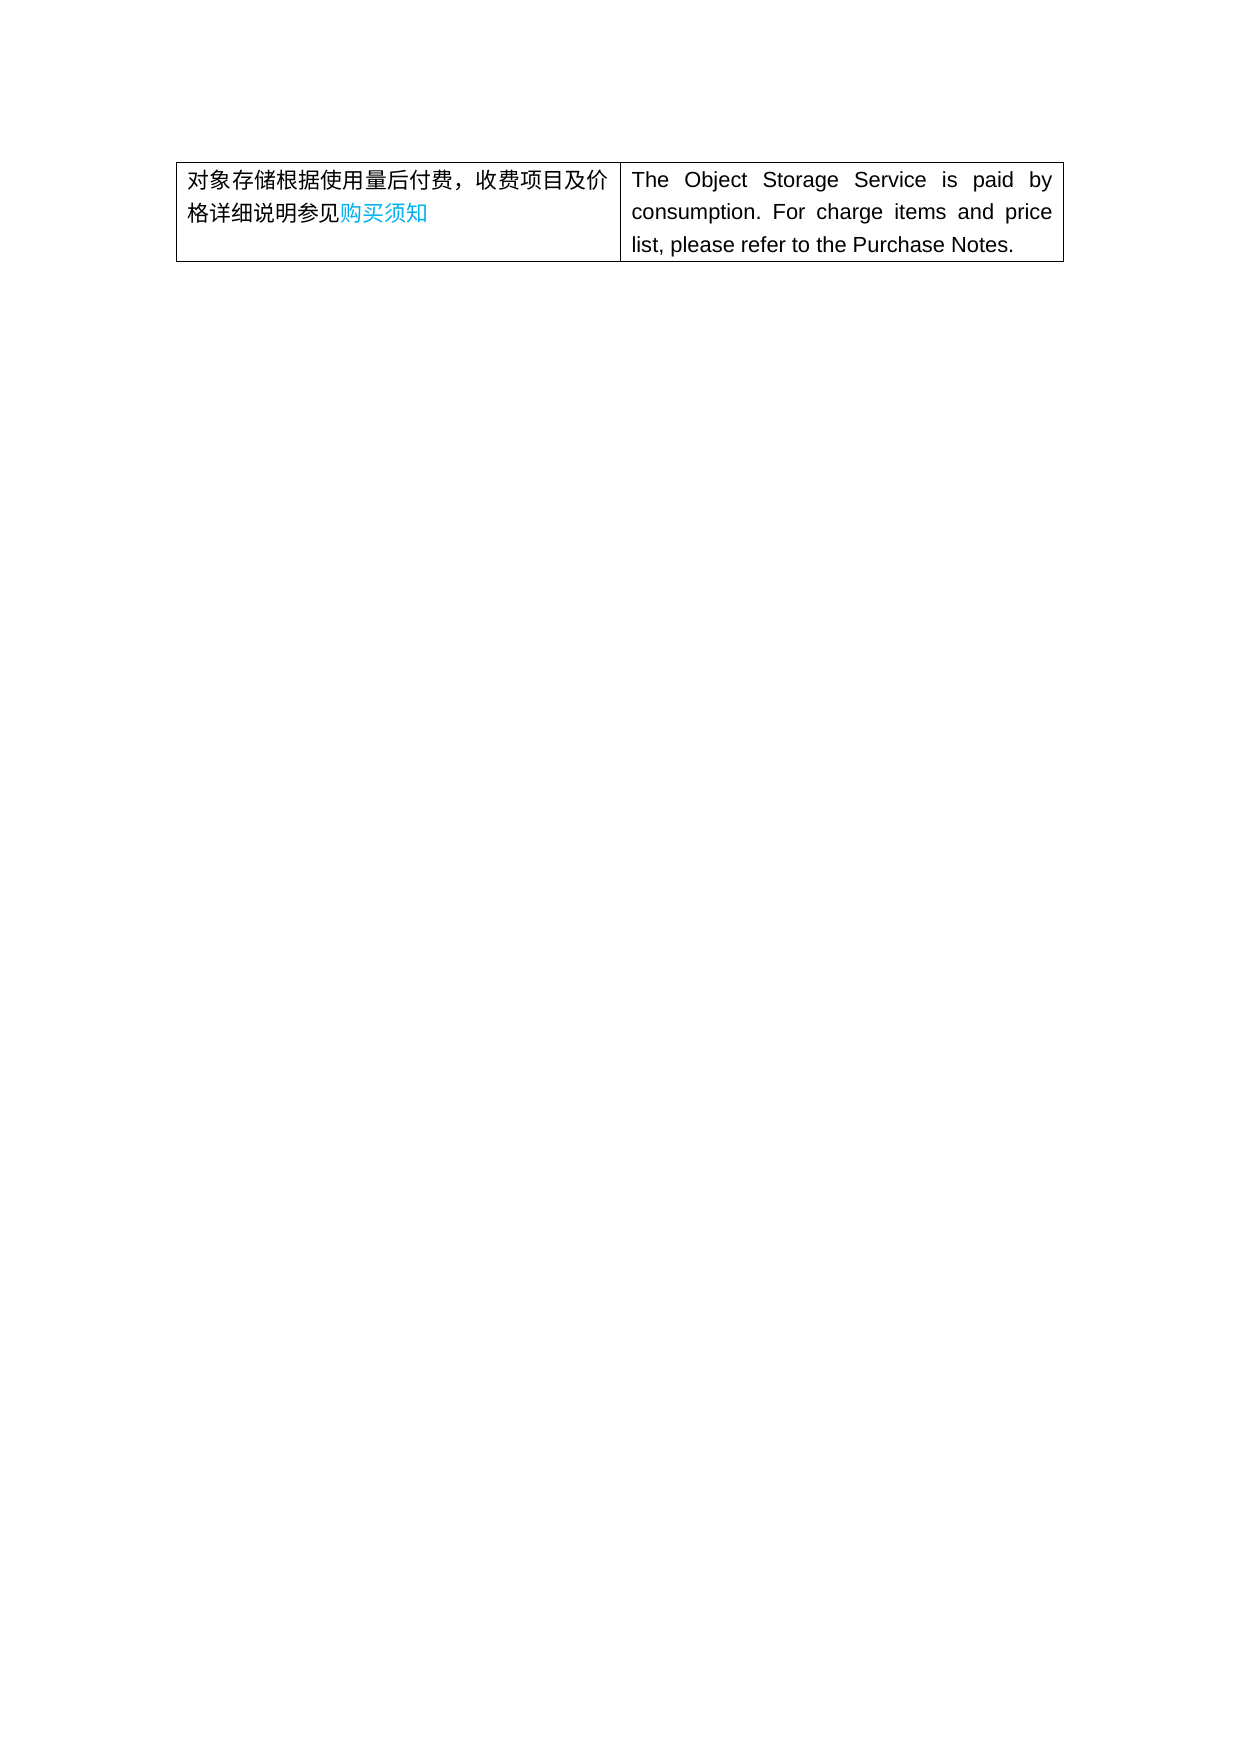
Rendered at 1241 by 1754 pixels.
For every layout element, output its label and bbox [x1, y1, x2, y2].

table_cell [177, 163, 620, 261]
table_cell [621, 163, 1063, 261]
